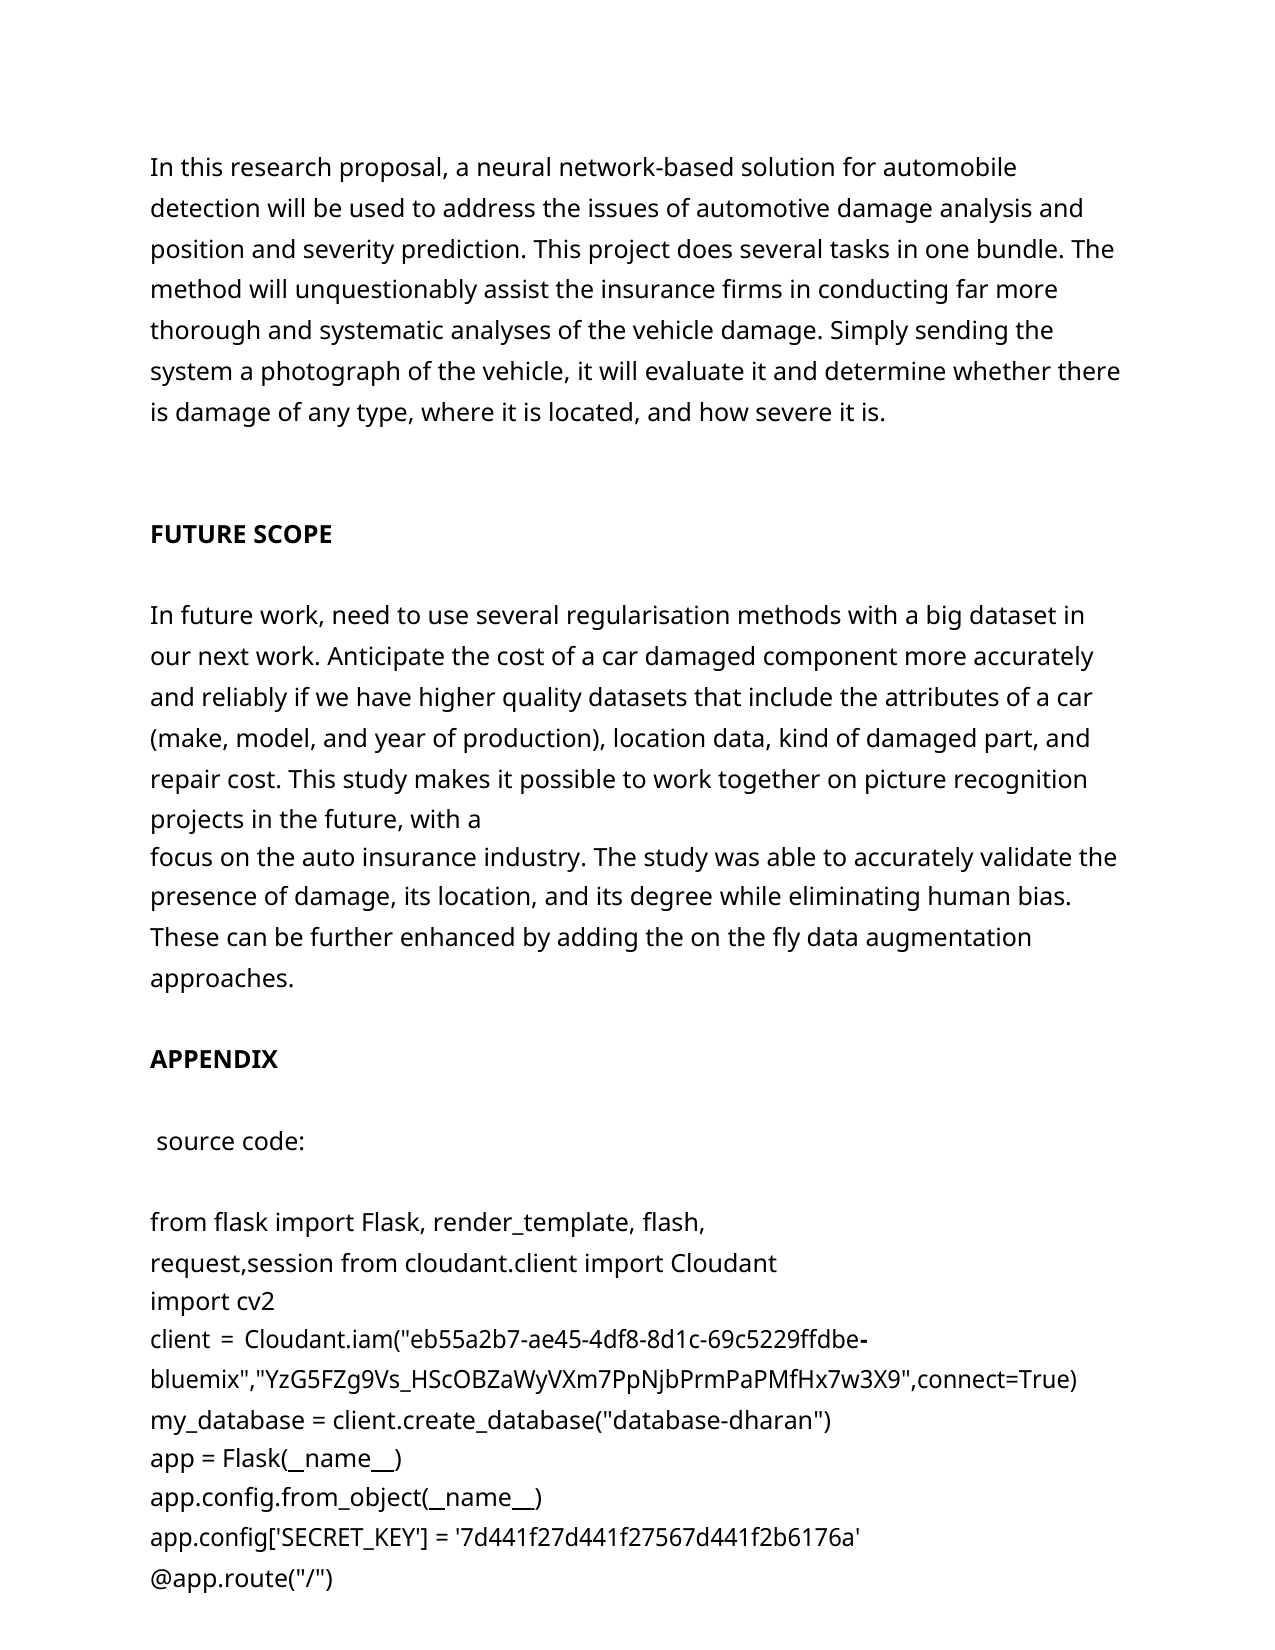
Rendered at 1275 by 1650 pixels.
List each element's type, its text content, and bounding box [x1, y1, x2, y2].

subtitle APPENDIX [150, 1042, 1239, 1076]
text app = Flask( name ) [150, 1444, 1239, 1474]
text In future work, need to use several regularisation methods with a big dataset in our next work. Anticipate the cost of a car damaged component more accurately and reliably if we have higher quality datasets that include the attributes of a car (make, model, and year of production), location data, kind of damaged part, and repair cost. This study makes it possible to work together on picture recognition projects in the future, with a [150, 598, 1117, 836]
text presence of damage, its location, and its degree while eliminating human bias. These can be further enhanced by adding the on the ﬂy data augmentation approaches. [150, 879, 1090, 994]
text source code: [156, 1123, 1239, 1157]
text import cv2 [150, 1286, 1239, 1316]
text client = Cloudant.iam("eb55a2b7-ae45-4df8-8d1c-69c5229ffdbe- [150, 1322, 1239, 1356]
text from ﬂask import Flask, render_template, ﬂash, request,session from cloudant.client import Cloudant [150, 1205, 852, 1279]
text In this research proposal, a neural network-based solution for automobile detection will be used to address the issues of automotive damage analysis and position and severity prediction. This project does several tasks in one bundle. The method will unquestionably assist the insurance ﬁrms in conducting far more thorough and systematic analyses of the vehicle damage. Simply sending the system a photograph of the vehicle, it will evaluate it and determine whether there is damage of any type, where it is located, and how severe it is. [150, 150, 1121, 429]
text focus on the auto insurance industry. The study was able to accurately validate the [150, 843, 1239, 873]
text bluemix","YzG5FZg9Vs_HScOBZaWyVXm7PpNjbPrmPaPMfHx7w3X9",connect=True) my_database = client.create_database("database-dharan") [150, 1362, 1119, 1437]
text app.conﬁg['SECRET_KEY'] = '7d441f27d441f27567d441f2b6176a' @app.route("/") [150, 1520, 979, 1594]
subtitle FUTURE SCOPE [150, 516, 1239, 551]
text app.conﬁg.from_object( name ) [150, 1480, 1239, 1514]
